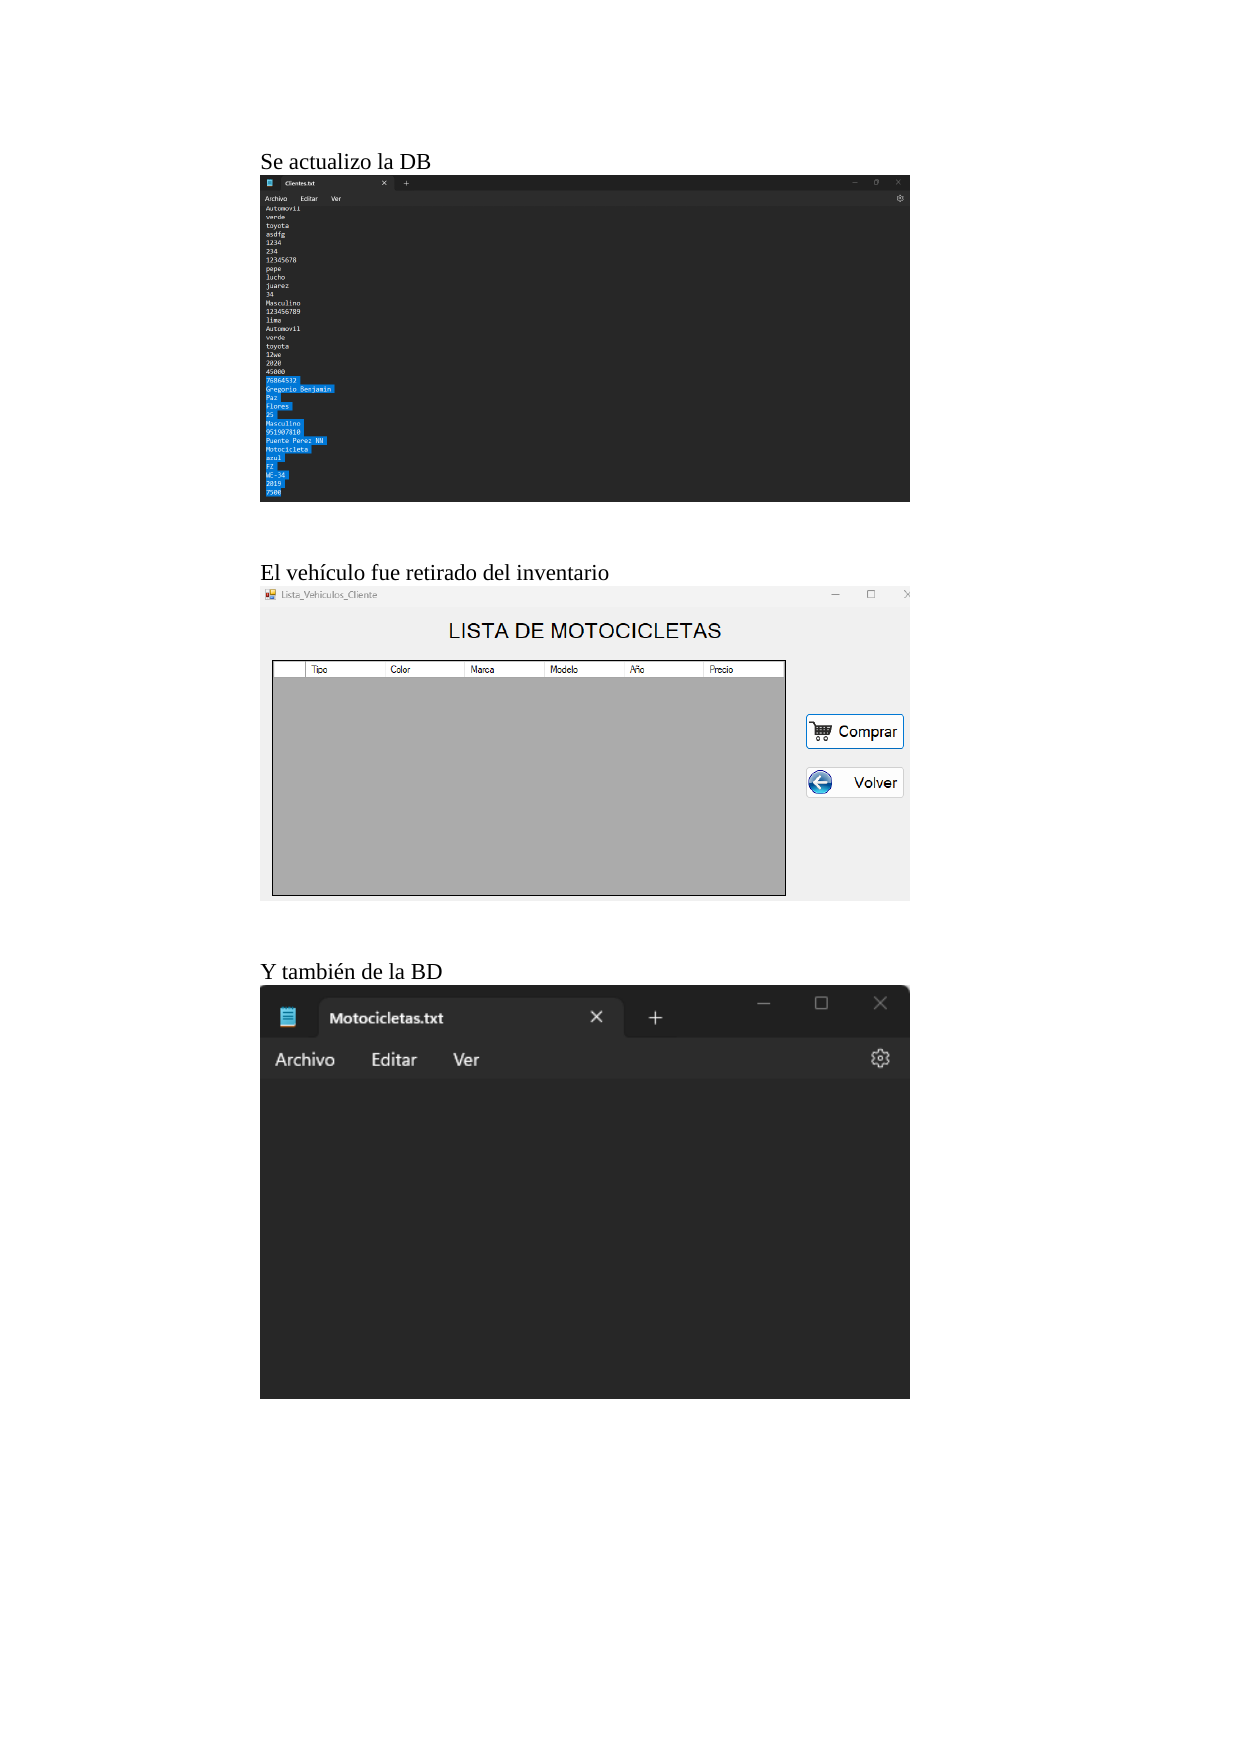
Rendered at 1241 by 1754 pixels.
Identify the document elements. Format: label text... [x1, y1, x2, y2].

list Se actualizo la DB [260, 148, 1092, 174]
list Y también de la BD [260, 958, 1092, 984]
picture [260, 586, 910, 901]
picture [260, 175, 910, 502]
picture [260, 985, 910, 1399]
list El vehículo fue retirado del inventario [260, 559, 1092, 585]
